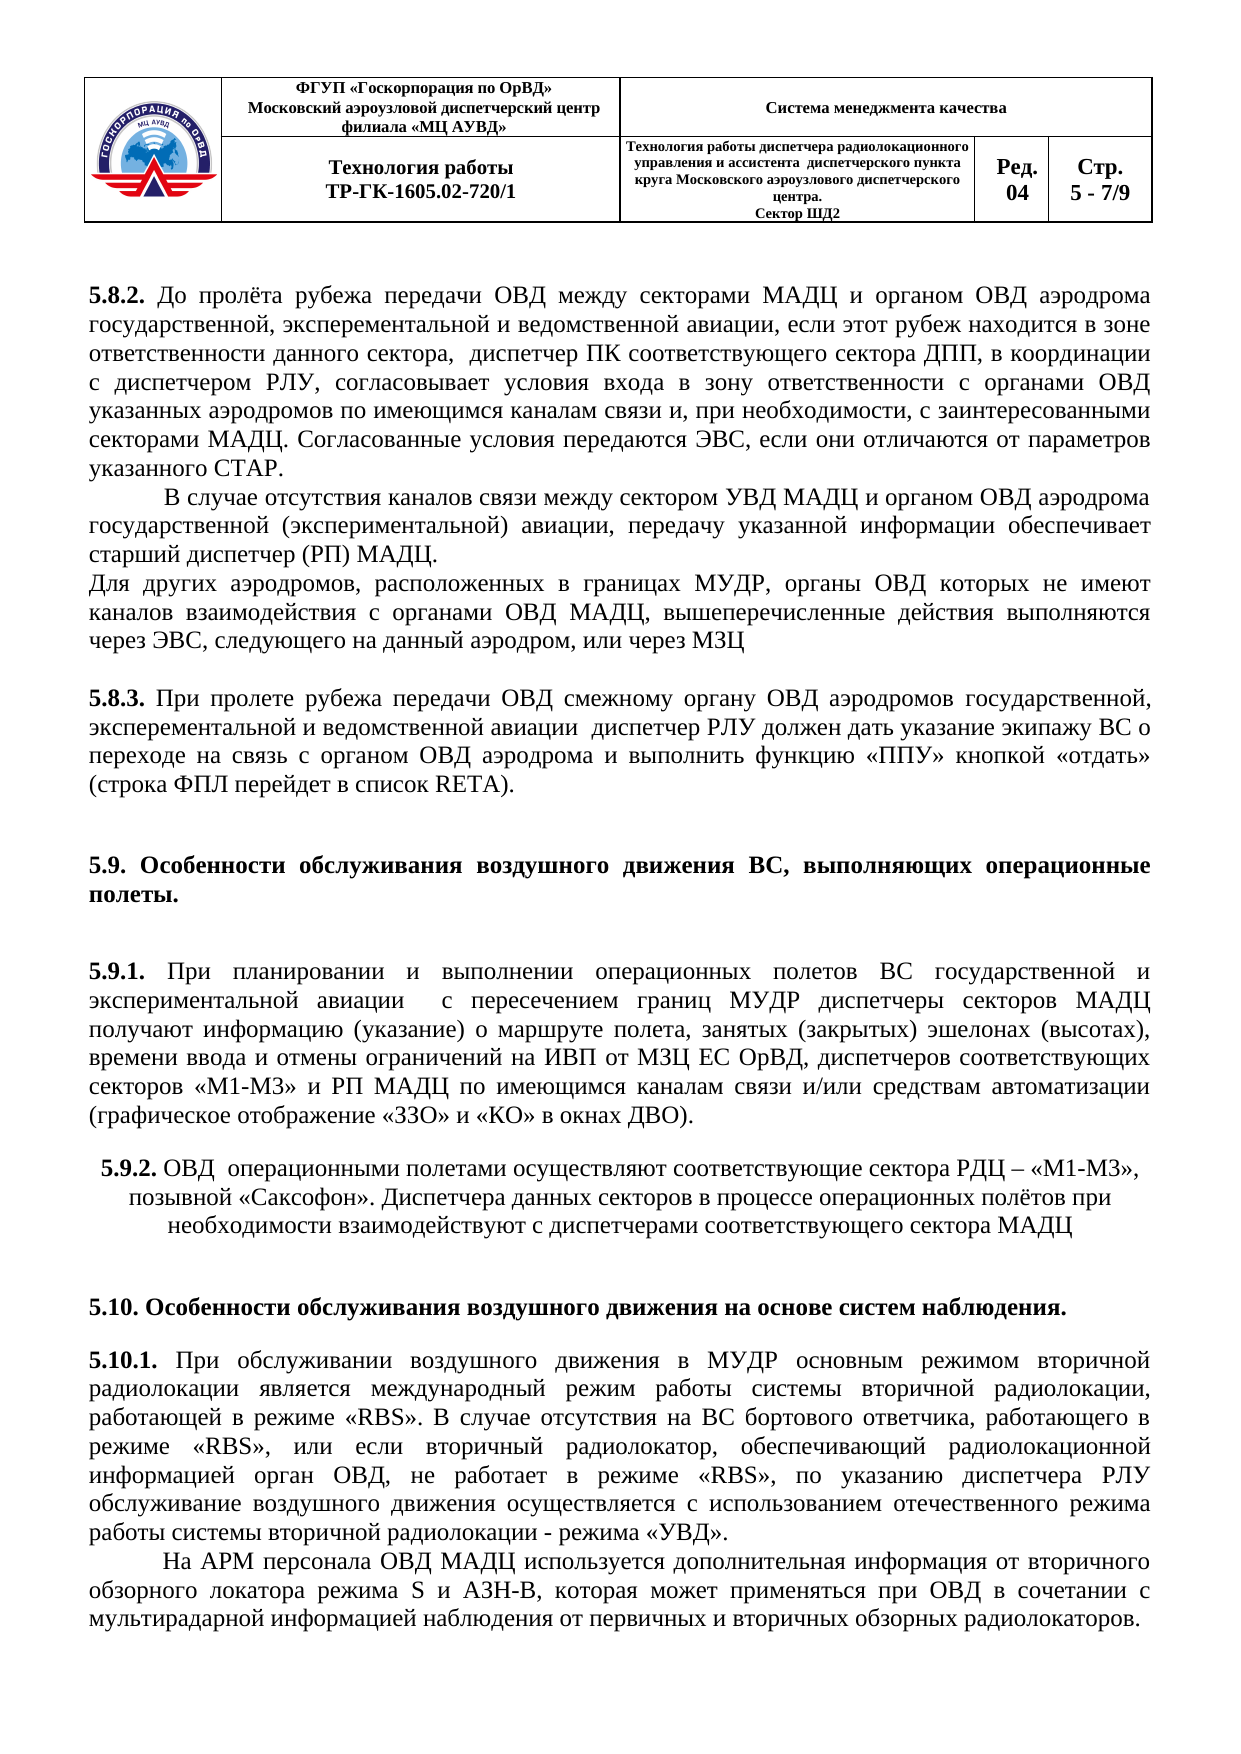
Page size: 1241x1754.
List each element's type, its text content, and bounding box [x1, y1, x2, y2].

text 5.8.2. До пролёта рубежа передачи ОВД между секторами МАДЦ и органом ОВД аэродрома государственной, эксперементальной и ведомственной авиации, если этот рубеж находится в зоне ответственности данного сектора, диспетчер ПК соответствующего сектора ДПП, в координации с диспетчером РЛУ, согласовывает условия входа в зону ответственности с органами ОВД указанных аэродромов по имеющимся каналам связи и, при необходимости, с заинтересованными секторами МАДЦ. Согласованные условия передаются ЭВС, если они отличаются от параметров указанного СТАР. [89, 280, 1152, 482]
text 5.9. Особенности обслуживания воздушного движения ВС, выполняющих операционные полеты. [89, 851, 1152, 908]
text 5.8.3. При пролете рубежа передачи ОВД смежному органу ОВД аэродромов государственной, эксперементальной и ведомственной авиации диспетчер РЛУ должен дать указание экипажу ВС о переходе на связь с органом ОВД аэродрома и выполнить функцию «ППУ» кнопкой «отдать» (строка ФПЛ перейдет в список RETA). [89, 683, 1152, 798]
text 5.9.2. ОВД операционными полетами осуществляют соответствующие сектора РДЦ – «М1-М3», позывной «Саксофон». Диспетчера данных секторов в процессе операционных полётов при необходимости взаимодействуют с диспетчерами соответствующего сектора МАДЦ [89, 1153, 1152, 1239]
text Для других аэродромов, расположенных в границах МУДР, органы ОВД которых не имеют каналов взаимодействия с органами ОВД МАДЦ, вышеперечисленные действия выполняются через ЭВС, следующего на данный аэродром, или через МЗЦ [89, 568, 1152, 654]
text На АРМ персонала ОВД МАДЦ используется дополнительная информация от вторичного обзорного локатора режима S и АЗН-В, которая может применяться при ОВД в сочетании с мультирадарной информацией наблюдения от первичных и вторичных обзорных радиолокаторов. [89, 1546, 1152, 1632]
text 5.9.1. При планировании и выполнении операционных полетов ВС государственной и экспериментальной авиации с пересечением границ МУДР диспетчеры секторов МАДЦ получают информацию (указание) о маршруте полета, занятых (закрытых) эшелонах (высотах), времени ввода и отмены ограничений на ИВП от МЗЦ ЕС ОрВД, диспетчеров соответствующих секторов «М1-М3» и РП МАДЦ по имеющимся каналам связи и/или средствам автоматизации (графическое отображение «ЗЗО» и «КО» в окнах ДВО). [89, 956, 1152, 1129]
text В случае отсутствия каналов связи между сектором УВД МАДЦ и органом ОВД аэродрома государственной (экспериментальной) авиации, передачу указанной информации обеспечивает старший диспетчер (РП) МАДЦ. [89, 482, 1152, 568]
text 5.10. Особенности обслуживания воздушного движения на основе систем наблюдения. [89, 1292, 1152, 1321]
text 5.10.1. При обслуживании воздушного движения в МУДР основным режимом вторичной радиолокации является международный режим работы системы вторичной радиолокации, работающей в режиме «RBS». В случае отсутствия на ВС бортового ответчика, работающего в режиме «RBS», или если вторичный радиолокатор, обеспечивающий радиолокационной информацией орган ОВД, не работает в режиме «RBS», по указанию диспетчера РЛУ обслуживание воздушного движения осуществляется с использованием отечественного режима работы системы вторичной радиолокации - режима «УВД». [89, 1345, 1152, 1546]
picture [88, 101, 220, 198]
